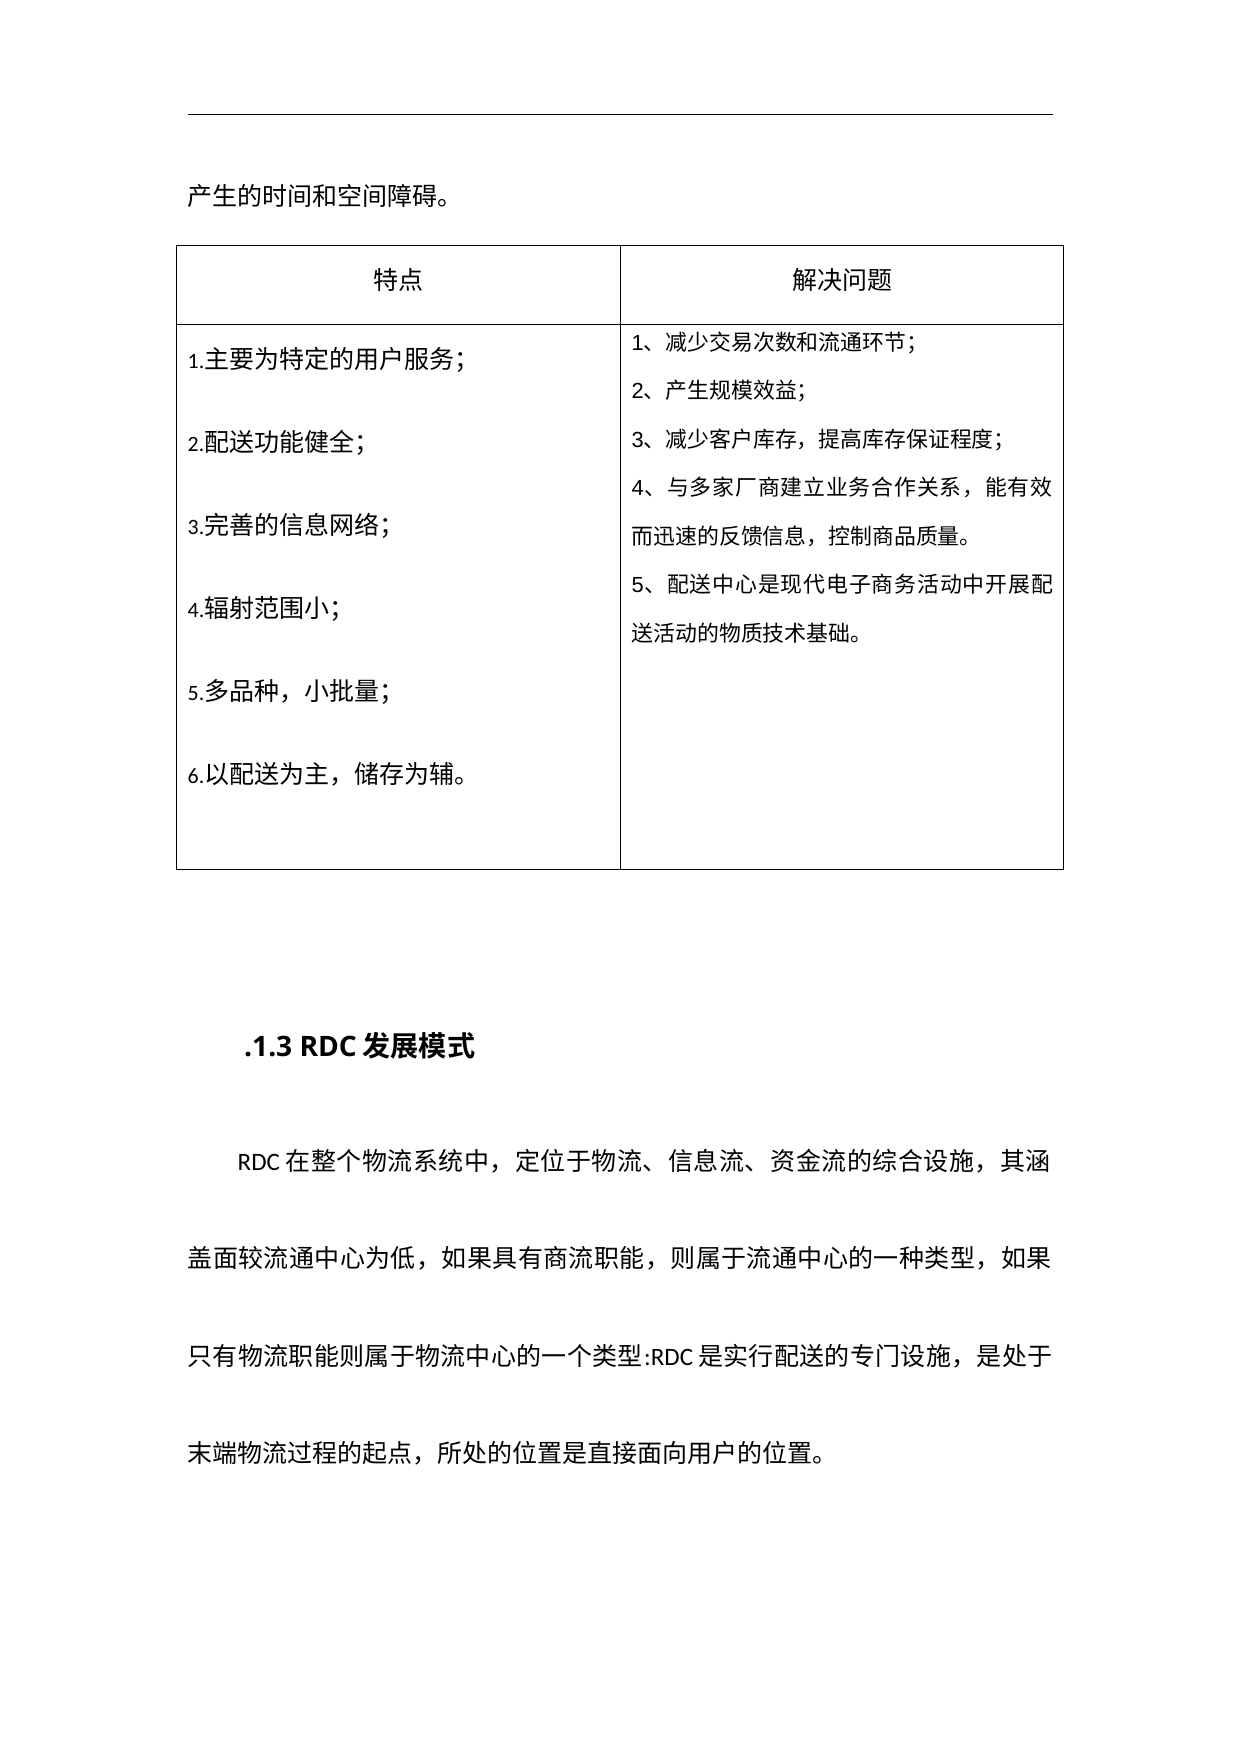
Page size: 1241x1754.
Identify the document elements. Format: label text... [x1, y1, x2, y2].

table_cell 1、减少交易次数和流通环节； 2、产生规模效益； 3、减少客户库存，提高库存保证程度； 4、与多家厂商建立业务合作关系，能有效而迅速的反馈信息，控制商品质量。 5、配送中心是现代电子商务活动中开展配送活动的物质技术基础。 [621, 325, 1063, 868]
subtitle .1.3 RDC发展模式 [187, 1012, 1053, 1077]
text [187, 162, 1053, 227]
table_header 特点 [177, 246, 620, 324]
table_header 解决问题 [621, 246, 1063, 324]
text RDC在整个物流系统中，定位于物流、信息流、资金流的综合设施，其涵盖面较流通中心为低，如果具有商流职能，则属于流通中心的一种类型，如果只有物流职能则属于物流中心的一个类型:RDC是实行配送的专门设施，是处于末端物流过程的起点，所处的位置是直接面向用户的位置。 [187, 1127, 1053, 1484]
table_cell 1.主要为特定的用户服务； 2.配送功能健全； 3.完善的信息网络； 4.辐射范围小； 5.多品种，小批量； 6.以配送为主，储存为辅。 [177, 325, 620, 868]
